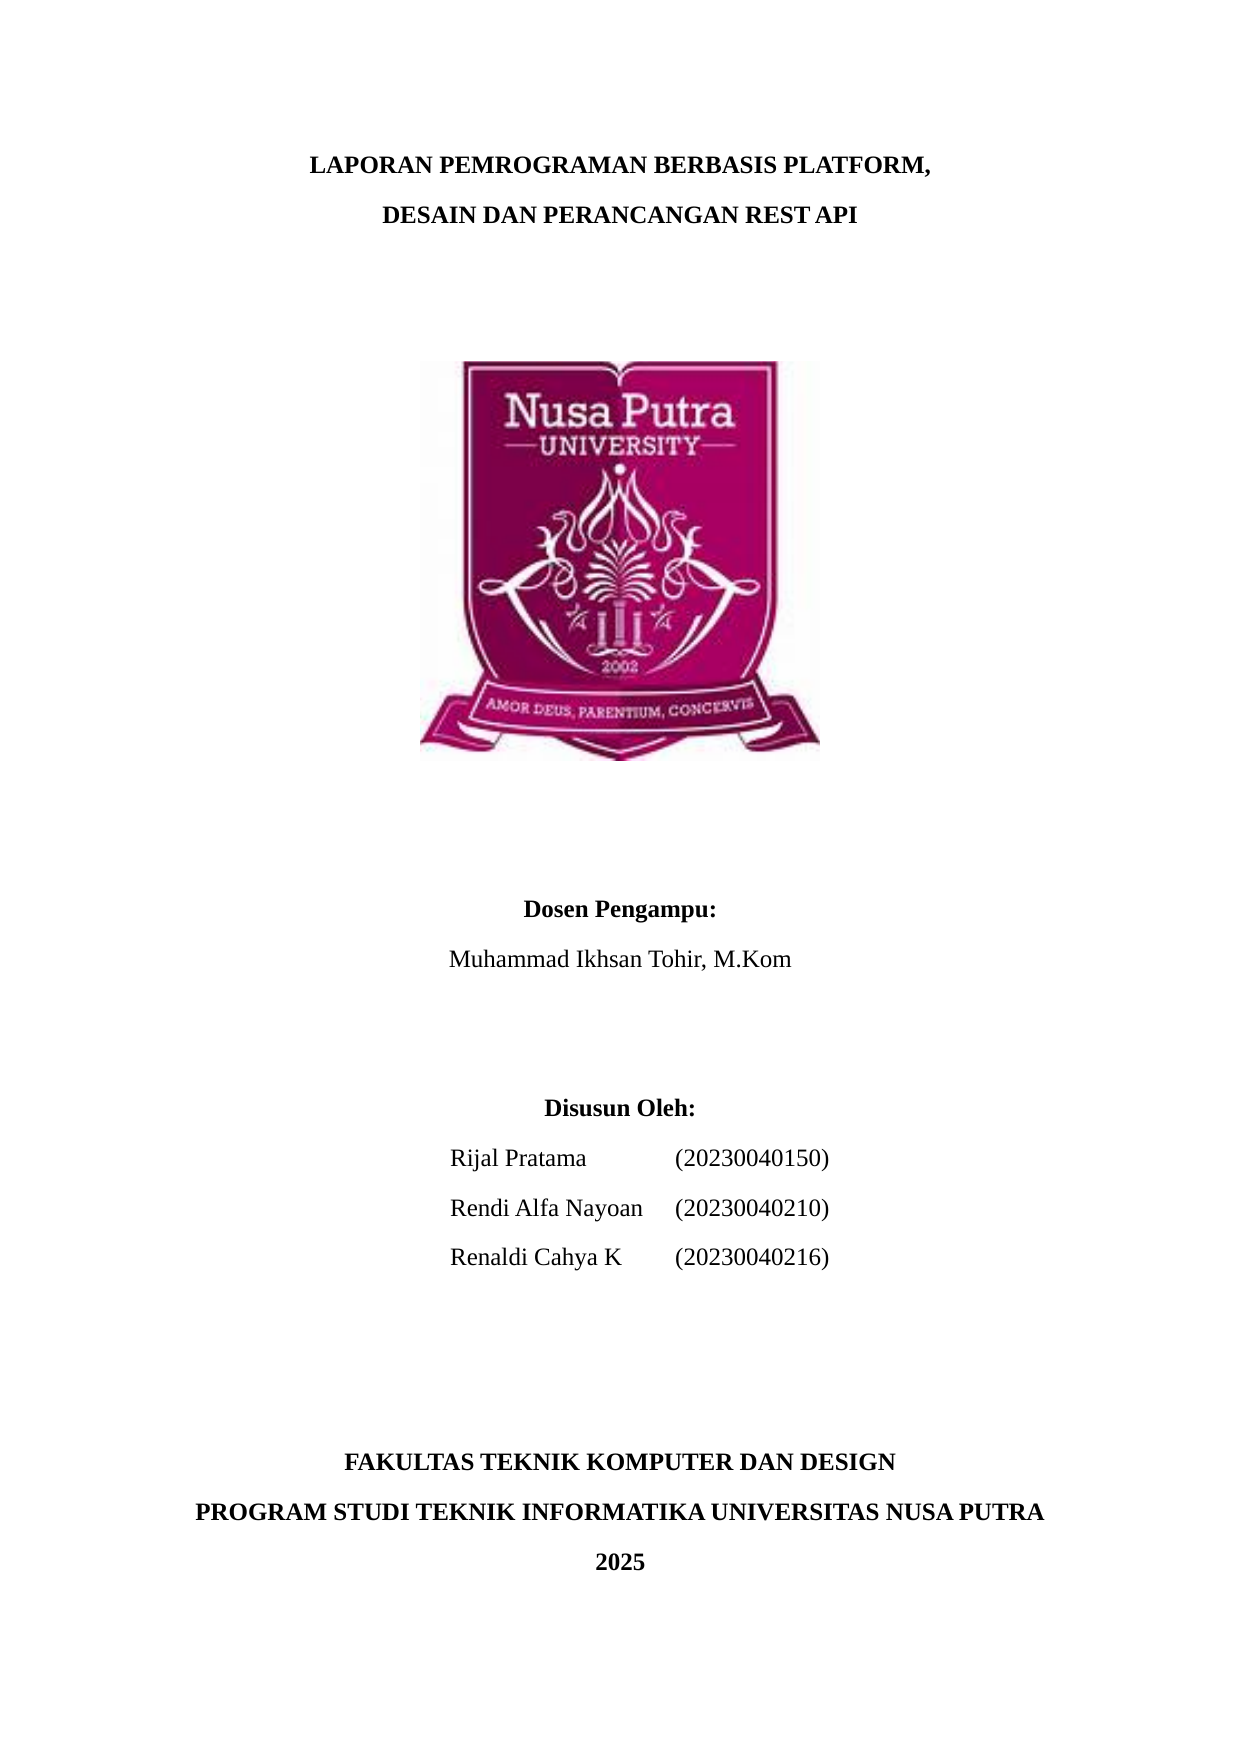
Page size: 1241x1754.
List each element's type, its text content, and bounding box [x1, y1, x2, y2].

text FAKULTAS TEKNIK KOMPUTER DAN DESIGN [150, 1447, 1090, 1476]
text Disusun Oleh: [150, 1093, 1090, 1122]
text DESAIN DAN PERANCANGAN REST API [150, 200, 1090, 228]
text Rijal Pratama (20230040150) [375, 1143, 1090, 1172]
text 2025 [150, 1547, 1090, 1575]
text Rendi Alfa Nayoan (20230040210) [375, 1193, 1090, 1221]
text Muhammad Ikhsan Tohir, M.Kom [150, 944, 1090, 973]
text LAPORAN PEMROGRAMAN BERBASIS PLATFORM, [150, 150, 1090, 179]
text PROGRAM STUDI TEKNIK INFORMATIKA UNIVERSITAS NUSA PUTRA [150, 1497, 1090, 1526]
text Dosen Pengampu: [150, 894, 1090, 923]
picture [420, 361, 820, 761]
text Renaldi Cahya K (20230040216) [375, 1242, 1090, 1271]
